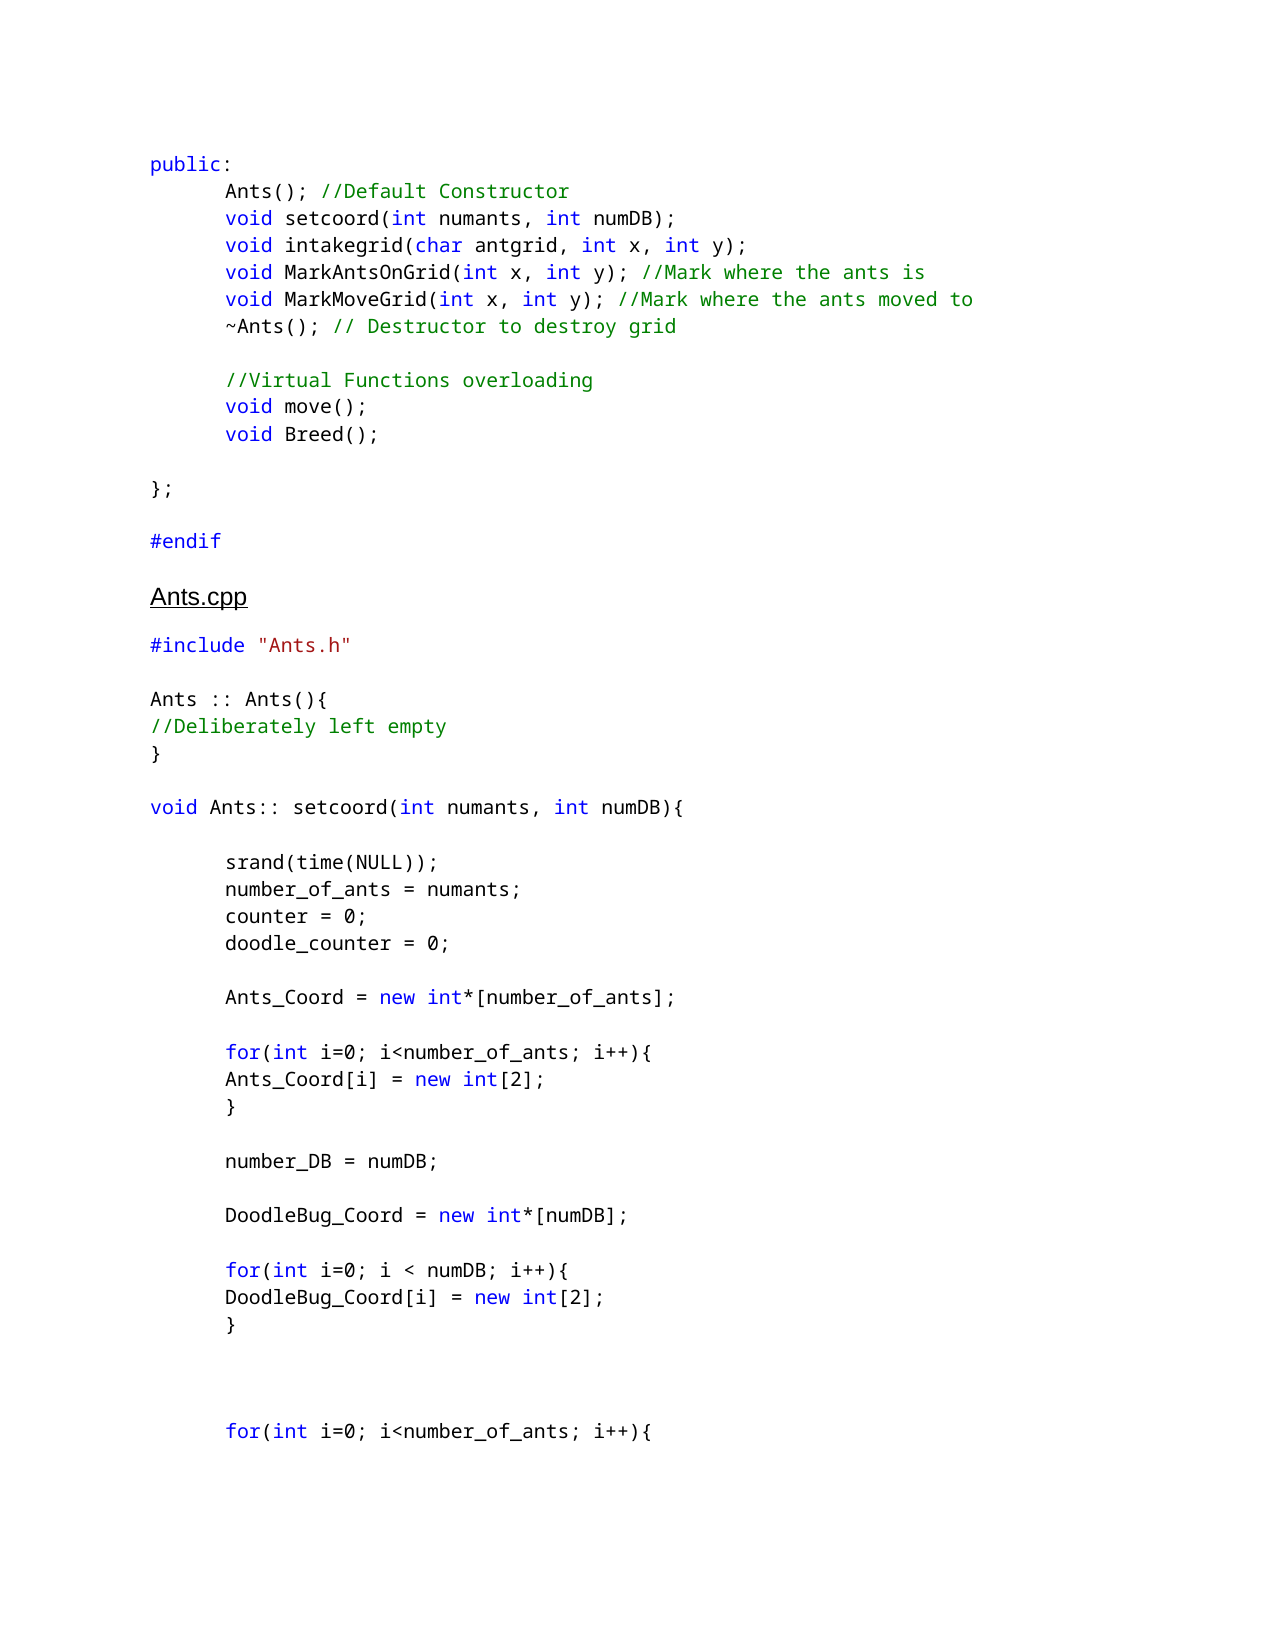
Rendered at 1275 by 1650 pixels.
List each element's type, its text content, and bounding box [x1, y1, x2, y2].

text void intakegrid(char antgrid, int x, int y); [150, 231, 1125, 258]
text number_DB = numDB; [150, 1147, 1125, 1174]
text void Ants:: setcoord(int numants, int numDB){ [150, 793, 1125, 820]
text //Deliberately left empty [150, 712, 1125, 739]
text void MarkAntsOnGrid(int x, int y); //Mark where the ants is [150, 258, 1125, 285]
text void MarkMoveGrid(int x, int y); //Mark where the ants moved to [150, 285, 1125, 312]
text counter = 0; [150, 902, 1125, 929]
text srand(time(NULL)); [150, 848, 1125, 875]
text public: [150, 150, 1125, 177]
text } [150, 739, 1125, 766]
text Ants_Coord = new int*[number_of_ants]; [150, 983, 1125, 1010]
text ~Ants(); // Destructor to destroy grid [150, 312, 1125, 339]
text #include "Ants.h" [150, 631, 1125, 658]
text Ants.cpp [150, 582, 1125, 610]
text #endif [150, 528, 1125, 555]
text doodle_counter = 0; [150, 929, 1125, 956]
text Ants(); //Default Constructor [150, 177, 1125, 204]
text } [150, 1310, 1125, 1337]
text for(int i=0; i<number_of_ants; i++){ [150, 1418, 1125, 1445]
text for(int i=0; i<number_of_ants; i++){ [150, 1038, 1125, 1065]
text number_of_ants = numants; [150, 875, 1125, 902]
text //Virtual Functions overloading [150, 366, 1125, 393]
text for(int i=0; i < numDB; i++){ [150, 1256, 1125, 1283]
text void Breed(); [150, 420, 1125, 447]
text }; [150, 474, 1125, 501]
text void move(); [150, 393, 1125, 420]
text Ants_Coord[i] = new int[2]; [150, 1065, 1125, 1092]
text DoodleBug_Coord = new int*[numDB]; [150, 1201, 1125, 1228]
text void setcoord(int numants, int numDB); [150, 204, 1125, 231]
text Ants :: Ants(){ [150, 685, 1125, 712]
text } [150, 1092, 1125, 1119]
text DoodleBug_Coord[i] = new int[2]; [150, 1283, 1125, 1310]
